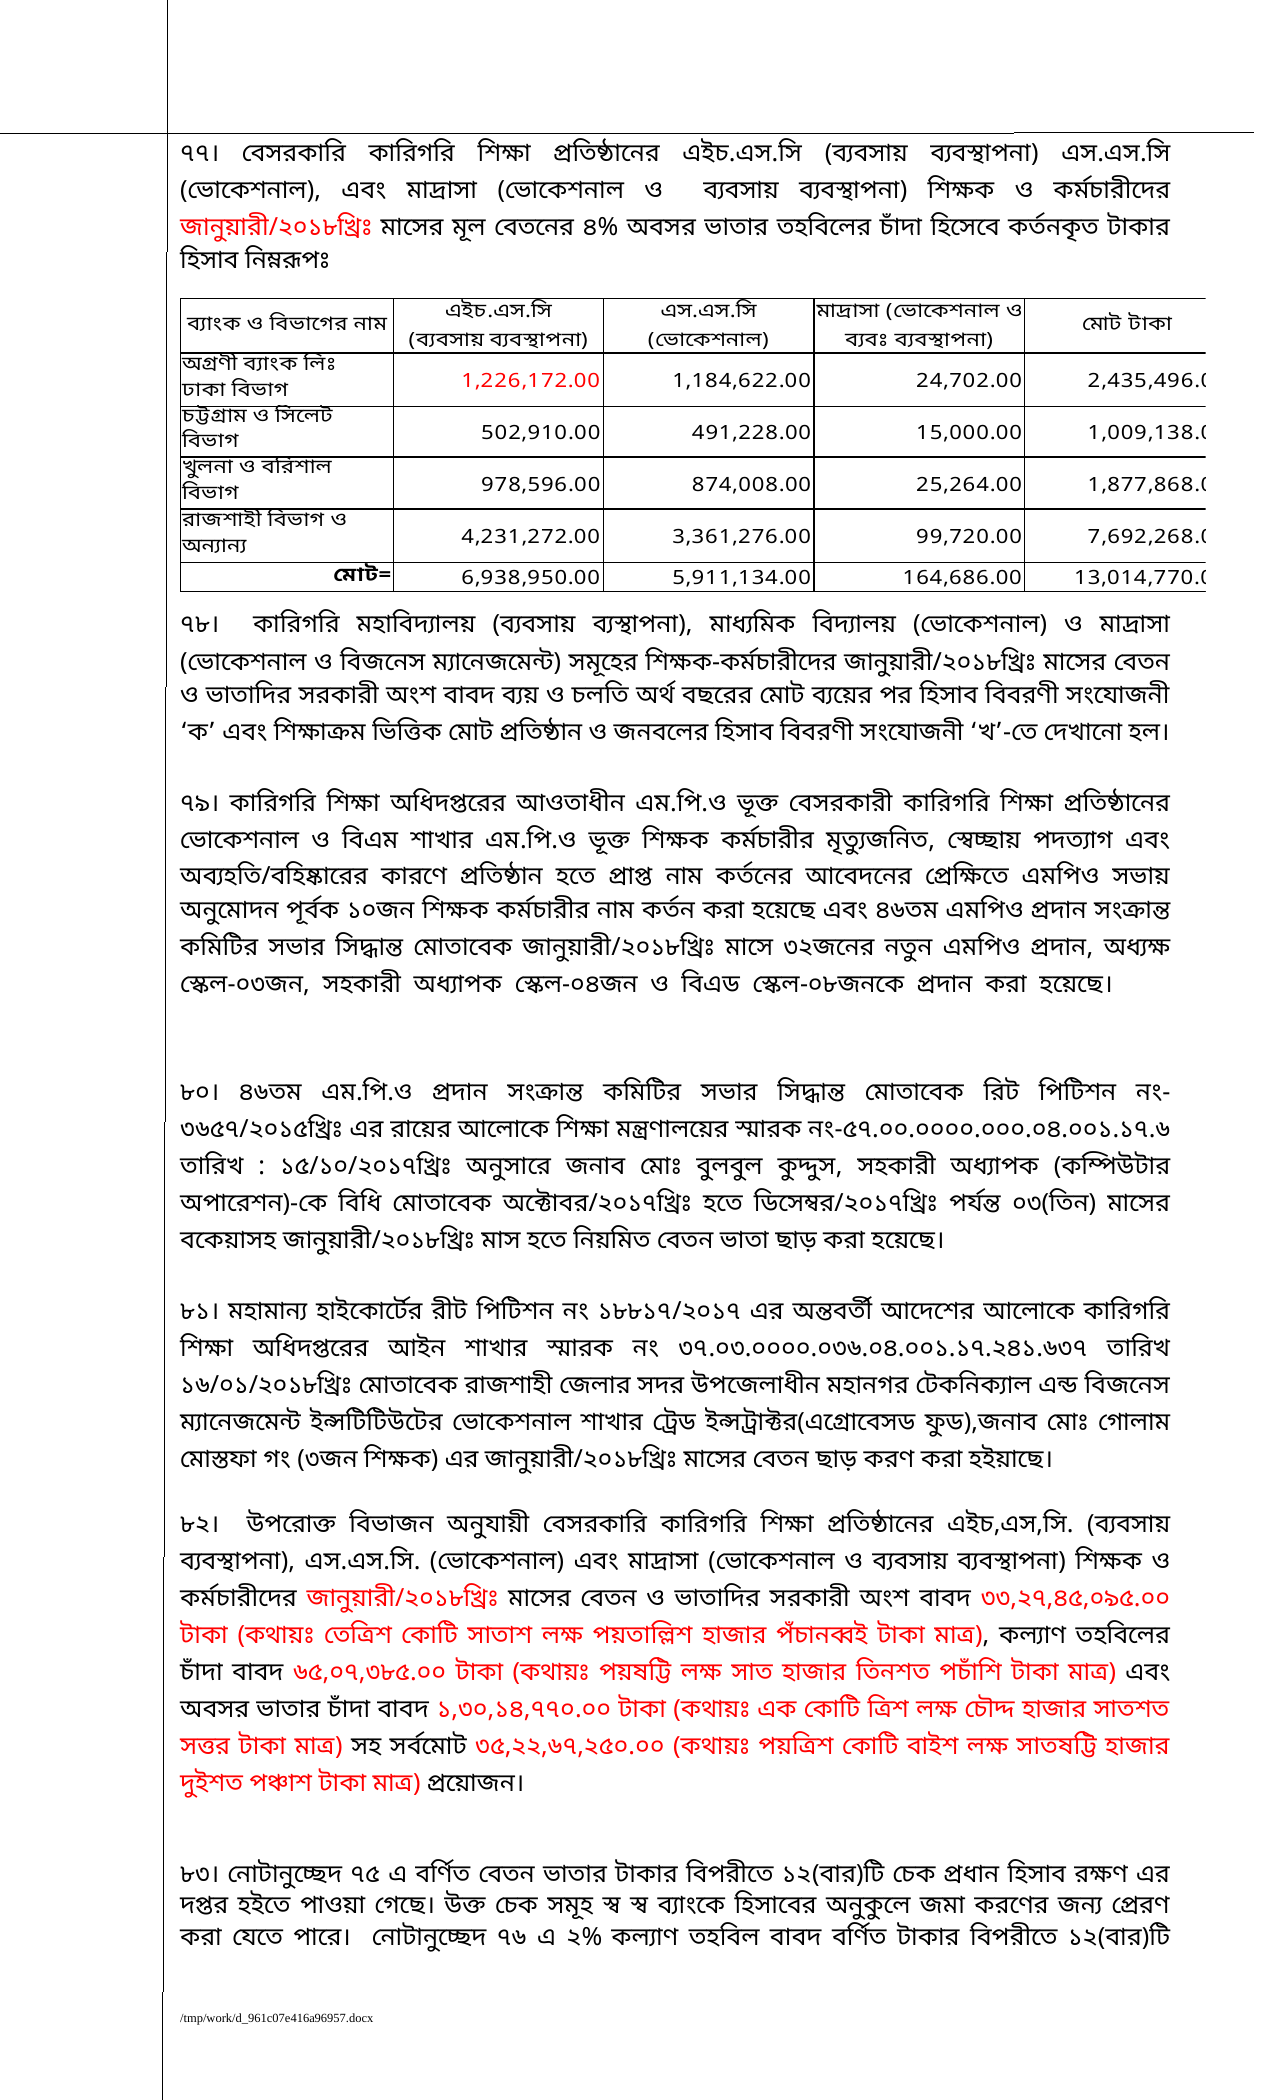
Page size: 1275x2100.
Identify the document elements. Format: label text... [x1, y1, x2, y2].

text ৭৮। কারিগরি মহাবিদ্যালয় (ব্যবসায় ব্যস্থাপনা), মাধ্যমিক বিদ্যালয় (ভোকেশনাল) ও মাদ্রাসা (ভোকেশনাল ও বিজনেস ম্যানেজমেন্ট) সমূহের শিক্ষক-কর্মচারীদের জানুয়ারী/২০১৮খ্রিঃ মাসের বেতন ও ভাতাদির সরকারী অংশ বাবদ ব্যয় ও চলতি অর্থ বছরের মোট ব্যয়ের পর হিসাব বিবরণী সংযোজনী ‘ক’ এবং শিক্ষাক্রম ভিত্তিক মোট প্রতিষ্ঠান ও জনবলের হিসাব বিবরণী সংযোজনী ‘খ’-তে দেখানো হল। [180, 606, 1170, 750]
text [180, 1856, 1170, 1953]
text ৮০। ৪৬তম এম.পি.ও প্রদান সংক্রান্ত কমিটির সভার সিদ্ধান্ত মোতাবেক রিট পিটিশন নং-৩৬৫৭/২০১৫খ্রিঃ এর রায়ের আলোকে শিক্ষা মন্ত্রণালয়ের স্মারক নং-৫৭.০০.০০০০.০০০.০৪.০০১.১৭.৬ তারিখ : ১৫/১০/২০১৭খ্রিঃ অনুসারে জনাব মোঃ বুলবুল কুদ্দুস, সহকারী অধ্যাপক (কম্পিউটার অপারেশন)-কে বিধি মোতাবেক অক্টোবর/২০১৭খ্রিঃ হতে ডিসেম্বর/২০১৭খ্রিঃ পর্যন্ত ০৩(তিন) মাসের বকেয়াসহ জানুয়ারী/২০১৮খ্রিঃ মাস হতে নিয়মিত বেতন ভাতা ছাড় করা হয়েছে। [180, 1073, 1170, 1258]
text ৮২। উপরোক্ত বিভাজন অনুযায়ী বেসরকারি কারিগরি শিক্ষা প্রতিষ্ঠানের এইচ,এস,সি. (ব্যবসায় ব্যবস্থাপনা), এস.এস.সি. (ভোকেশনাল) এবং মাদ্রাসা (ভোকেশনাল ও ব্যবসায় ব্যবস্থাপনা) শিক্ষক ও কর্মচারীদের জানুয়ারী/২০১৮খ্রিঃ মাসের বেতন ও ভাতাদির সরকারী অংশ বাবদ ৩৩,২৭,৪৫,০৯৫.০০ টাকা (কথায়ঃ তেত্রিশ কোটি সাতাশ লক্ষ পয়তাল্লিশ হাজার পঁচানব্বই টাকা মাত্র), কল্যাণ তহবিলের চাঁদা বাবদ ৬৫,০৭,৩৮৫.০০ টাকা (কথায়ঃ পয়ষট্টি লক্ষ সাত হাজার তিনশত পচাঁশি টাকা মাত্র) এবং অবসর ভাতার চাঁদা বাবদ ১,৩০,১৪,৭৭০.০০ টাকা (কথায়ঃ এক কোটি ত্রিশ লক্ষ চৌদ্দ হাজার সাতশত সত্তর টাকা মাত্র) সহ সর্বমোট ৩৫,২২,৬৭,২৫০.০০ (কথায়ঃ পয়ত্রিশ কোটি বাইশ লক্ষ সাতষট্টি হাজার দুইশত পঞ্চাশ টাকা মাত্র) প্রয়োজন। [180, 1506, 1170, 1802]
text ৭৭। বেসরকারি কারিগরি শিক্ষা প্রতিষ্ঠানের এইচ.এস.সি (ব্যবসায় ব্যবস্থাপনা) এস.এস.সি (ভোকেশনাল), এবং মাদ্রাসা (ভোকেশনাল ও ব্যবসায় ব্যবস্থাপনা) শিক্ষক ও কর্মচারীদের জানুয়ারী/২০১৮খ্রিঃ মাসের মূল বেতনের ৪% অবসর ভাতার তহবিলের চাঁদা হিসেবে কর্তনকৃত টাকার হিসাব নিম্নরূপঃ [180, 135, 1170, 279]
text ৮১। মহামান্য হাইকোর্টের রীট পিটিশন নং ১৮৮১৭/২০১৭ এর অন্তবর্তী আদেশের আলোকে কারিগরি শিক্ষা অধিদপ্তরের আইন শাখার স্মারক নং ৩৭.০৩.০০০০.০৩৬.০৪.০০১.১৭.২৪১.৬৩৭ তারিখ ১৬/০১/২০১৮খ্রিঃ মোতাবেক রাজশাহী জেলার সদর উপজেলাধীন মহানগর টেকনিক্যাল এন্ড বিজনেস ম্যানেজমেন্ট ইন্সটিটিউটের ভোকেশনাল শাখার ট্রেড ইন্সট্রাক্টর(এগ্রোবেসড ফুড),জনাব মোঃ গোলাম মোস্তফা গং (৩জন শিক্ষক) এর জানুয়ারী/২০১৮খ্রিঃ মাসের বেতন ছাড় করণ করা হইয়াছে। [180, 1292, 1170, 1477]
text ৭৯। কারিগরি শিক্ষা অধিদপ্তরের আওতাধীন এম.পি.ও ভূক্ত বেসরকারী কারিগরি শিক্ষা প্রতিষ্ঠানের ভোকেশনাল ও বিএম শাখার এম.পি.ও ভূক্ত শিক্ষক কর্মচারীর মৃত্যুজনিত, স্বেচ্ছায় পদত্যাগ এবং অব্যহতি/বহিষ্কারের কারণে প্রতিষ্ঠান হতে প্রাপ্ত নাম কর্তনের আবেদনের প্রেক্ষিতে এমপিও সভায় অনুমোদন পূর্বক ১০জন শিক্ষক কর্মচারীর নাম কর্তন করা হয়েছে এবং ৪৬তম এমপিও প্রদান সংক্রান্ত কমিটির সভার সিদ্ধান্ত মোতাবেক জানুয়ারী/২০১৮খ্রিঃ মাসে ৩২জনের নতুন এমপিও প্রদান, অধ্যক্ষ স্কেল-০৩জন, সহকারী অধ্যাপক স্কেল-০৪জন ও বিএড স্কেল-০৮জনকে প্রদান করা হয়েছে। এবং জেলা প্রশাসক, গাজীপুরের অভিযোগের প্রেক্ষিতে ০১ জন শিক্ষকের এমপিও স্থগিত করা হয়েছে। [180, 784, 1170, 1039]
